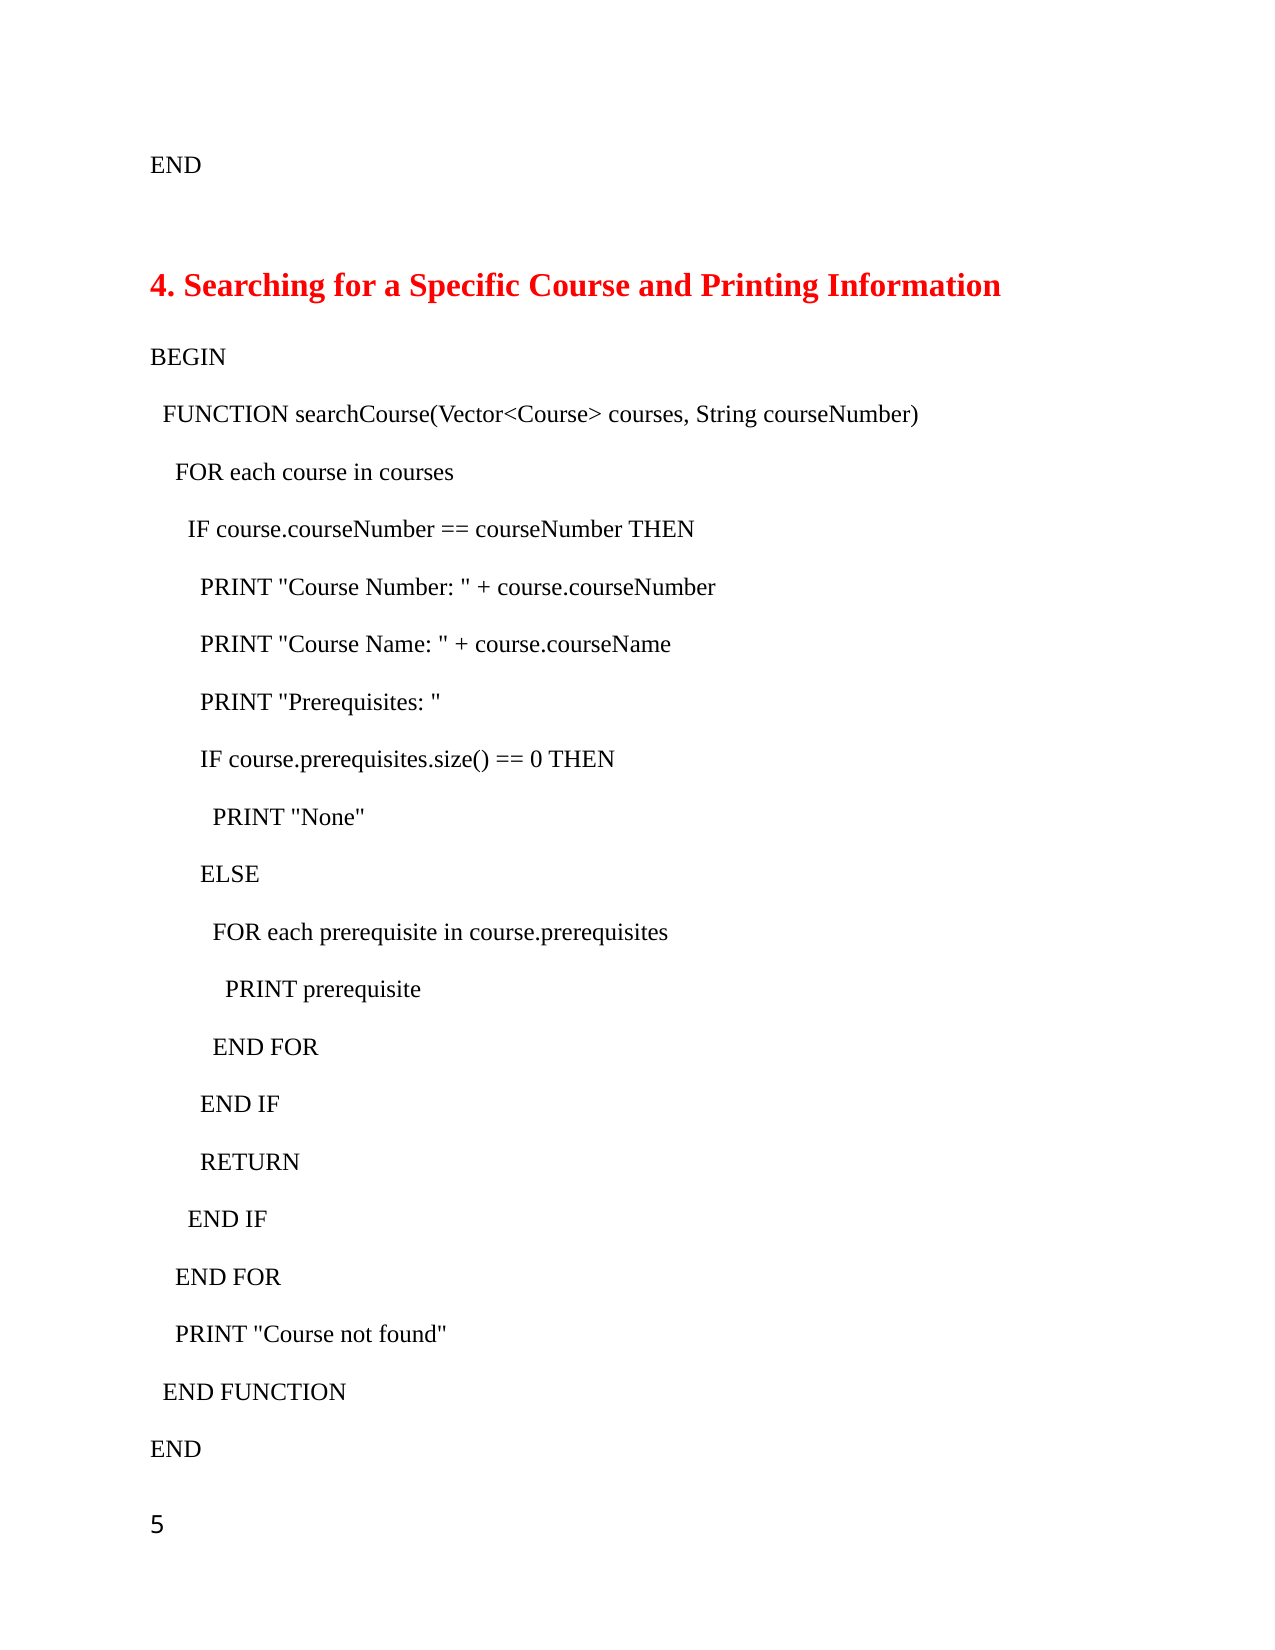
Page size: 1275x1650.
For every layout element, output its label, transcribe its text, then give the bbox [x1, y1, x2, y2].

text ELSE [150, 859, 1125, 888]
text FOR each course in courses [150, 457, 1125, 485]
text RETURN [150, 1147, 1125, 1175]
text PRINT "Course Number: " + course.courseNumber [150, 572, 1125, 600]
text FUNCTION searchCourse(Vector<Course> courses, String courseNumber) [150, 399, 1125, 428]
text END IF [150, 1204, 1125, 1233]
text BEGIN [150, 342, 1125, 370]
text PRINT "Prerequisites: " [150, 687, 1125, 715]
text END FOR [150, 1032, 1125, 1060]
text FOR each prerequisite in course.prerequisites [150, 917, 1125, 945]
text END FOR [150, 1262, 1125, 1290]
text END [150, 150, 1125, 179]
text END [150, 1434, 1125, 1463]
text END IF [150, 1089, 1125, 1118]
text PRINT "Course Name: " + course.courseName [150, 629, 1125, 658]
text IF course.prerequisites.size() == 0 THEN [150, 744, 1125, 773]
text END FUNCTION [150, 1377, 1125, 1405]
text PRINT "None" [150, 802, 1125, 830]
text IF course.courseNumber == courseNumber THEN [150, 514, 1125, 543]
text PRINT prerequisite [150, 974, 1125, 1003]
text 4. Searching for a Specific Course and Printing Information [150, 265, 1125, 303]
text PRINT "Course not found" [150, 1319, 1125, 1348]
